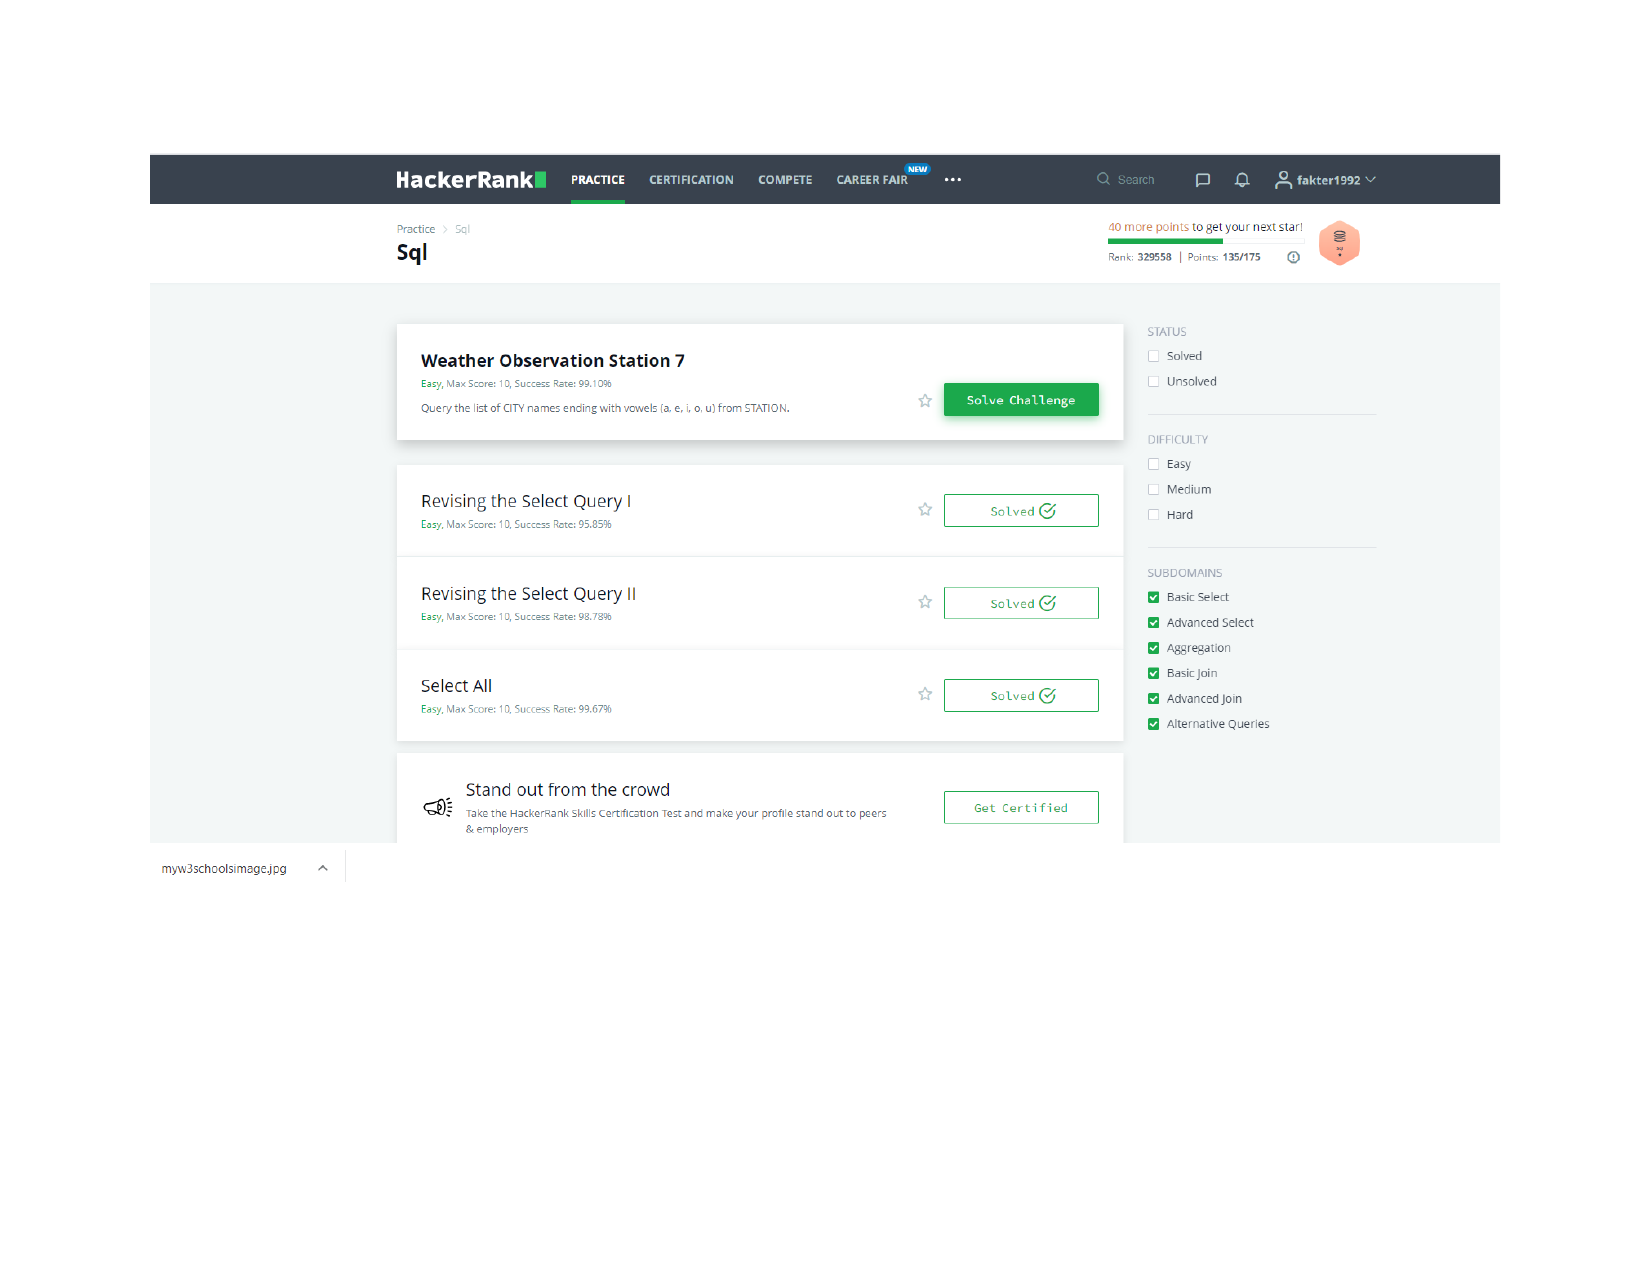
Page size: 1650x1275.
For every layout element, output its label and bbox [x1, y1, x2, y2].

picture [150, 150, 1500, 882]
